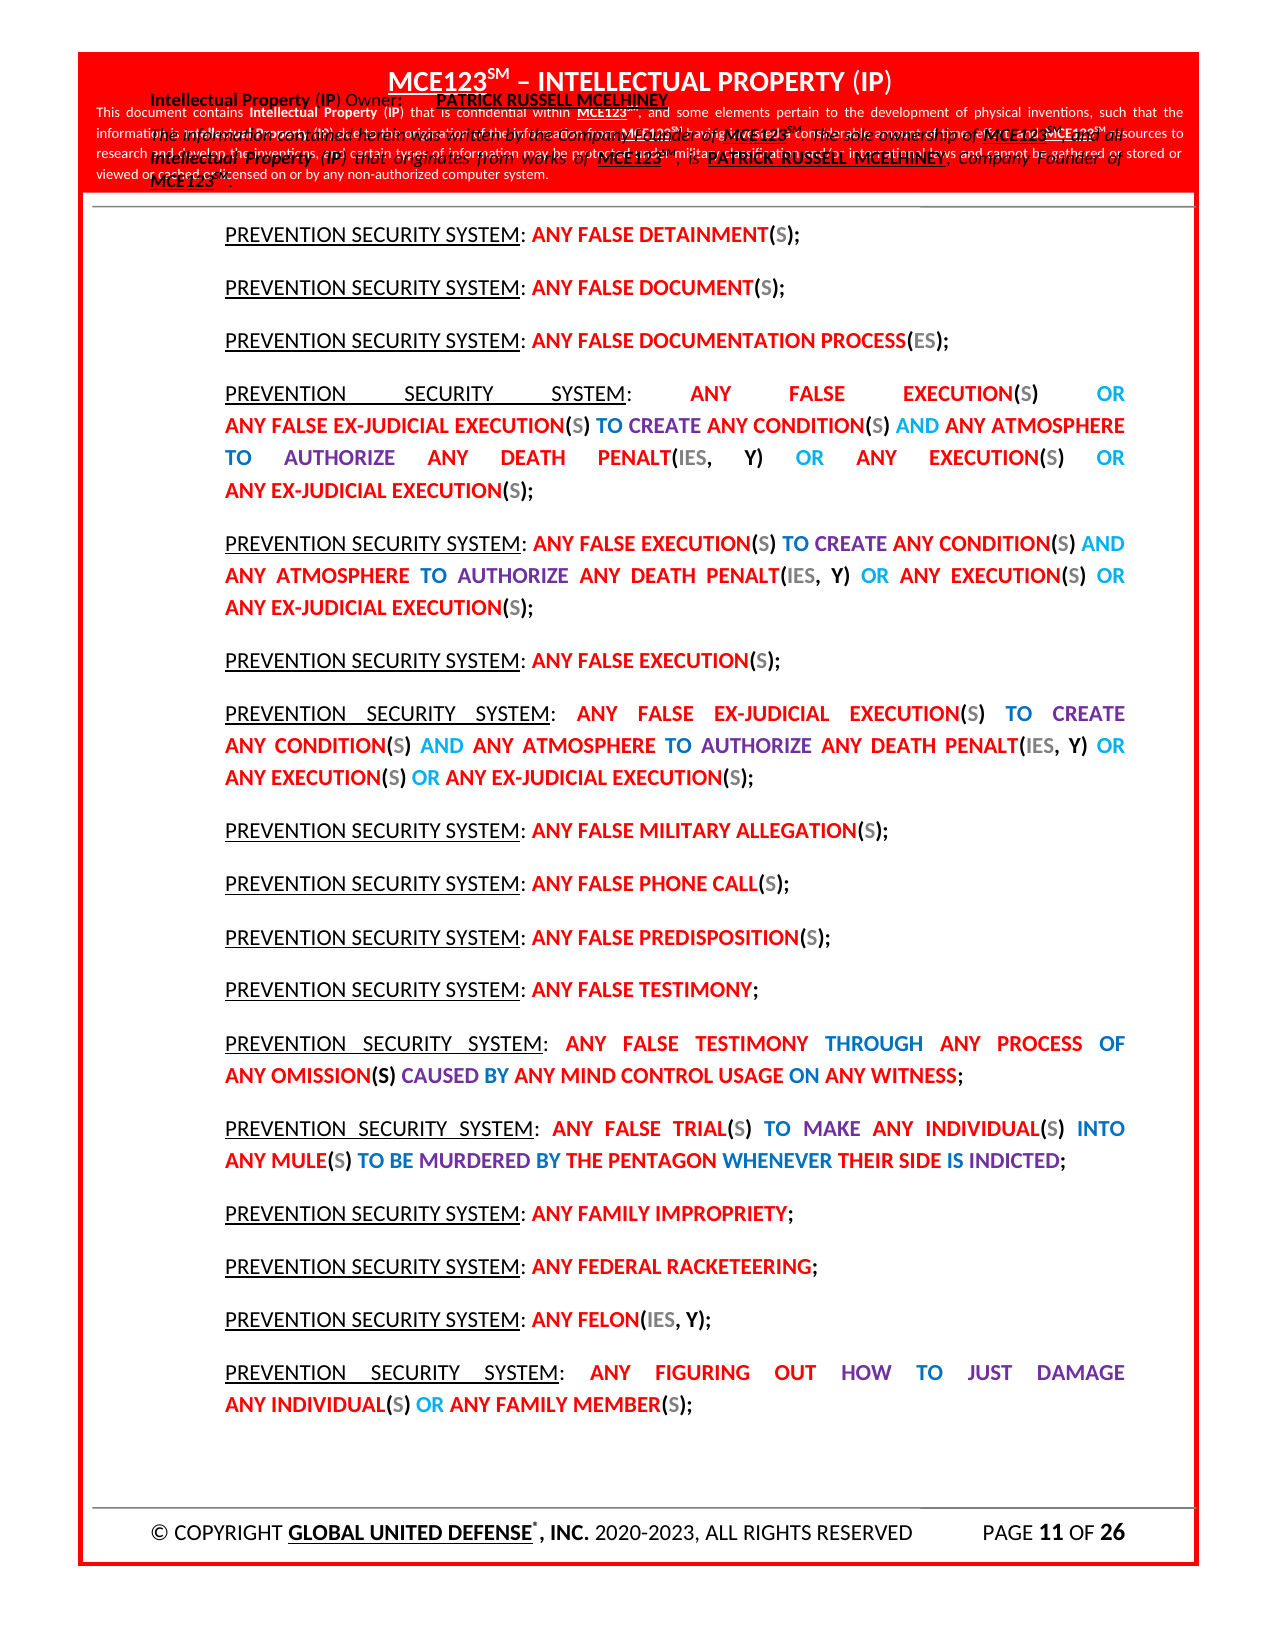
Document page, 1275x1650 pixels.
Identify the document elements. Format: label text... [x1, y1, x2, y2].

text PREVENTION SECURITY SYSTEM: ANY FALSE PHONE CALL(S); [225, 869, 1125, 898]
text PREVENTION SECURITY SYSTEM: ANY FALSE PREDISPOSITION(S); [225, 923, 1125, 951]
text PREVENTION SECURITY SYSTEM: ANY FALSE TESTIMONY; [225, 976, 1125, 1004]
text PREVENTION SECURITY SYSTEM: ANY FIGURING OUT HOW TO JUST DAMAGE ANY INDIVIDUAL(S) OR ANY FAMILY MEMBER(S); [225, 1358, 1125, 1418]
text PREVENTION SECURITY SYSTEM: ANY FALSE TESTIMONY THROUGH ANY PROCESS OF ANY OMISSION(S) CAUSED BY ANY MIND CONTROL USAGE ON ANY WITNESS; [225, 1029, 1125, 1089]
text PREVENTION SECURITY SYSTEM: ANY FALSE EX-JUDICIAL EXECUTION(S) TO CREATE ANY CONDITION(S) AND ANY ATMOSPHERE TO AUTHORIZE ANY DEATH PENALT(IES, Y) OR ANY EXECUTION(S) OR ANY EX-JUDICIAL EXECUTION(S); [225, 699, 1125, 792]
text PREVENTION SECURITY SYSTEM: ANY FALSE DETAINMENT(S); [225, 220, 1125, 248]
text PREVENTION SECURITY SYSTEM: ANY FALSE EXECUTION(S) TO CREATE ANY CONDITION(S) AND ANY ATMOSPHERE TO AUTHORIZE ANY DEATH PENALT(IES, Y) OR ANY EXECUTION(S) OR ANY EX-JUDICIAL EXECUTION(S); [225, 529, 1125, 621]
text PREVENTION SECURITY SYSTEM: ANY FALSE DOCUMENTATION PROCESS(ES); [225, 326, 1125, 354]
text PREVENTION SECURITY SYSTEM: ANY FEDERAL RACKETEERING; [225, 1252, 1125, 1280]
text PREVENTION SECURITY SYSTEM: ANY FELON(IES, Y); [225, 1305, 1125, 1333]
text PREVENTION SECURITY SYSTEM: ANY FALSE EXECUTION(S); [225, 646, 1125, 674]
text PREVENTION SECURITY SYSTEM: ANY FALSE MILITARY ALLEGATION(S); [225, 817, 1125, 844]
text PREVENTION SECURITY SYSTEM: ANY FALSE EXECUTION(S) OR ANY FALSE EX-JUDICIAL EXECUTION(S) TO CREATE ANY CONDITION(S) AND ANY ATMOSPHERE TO AUTHORIZE ANY DEATH PENALT(IES, Y) OR ANY EXECUTION(S) OR ANY EX-JUDICIAL EXECUTION(S); [225, 379, 1125, 504]
text PREVENTION SECURITY SYSTEM: ANY FAMILY IMPROPRIETY; [225, 1199, 1125, 1227]
text PREVENTION SECURITY SYSTEM: ANY FALSE DOCUMENT(S); [225, 273, 1125, 301]
text PREVENTION SECURITY SYSTEM: ANY FALSE TRIAL(S) TO MAKE ANY INDIVIDUAL(S) INTO ANY MULE(S) TO BE MURDERED BY THE PENTAGON WHENEVER THEIR SIDE IS INDICTED; [225, 1114, 1125, 1174]
